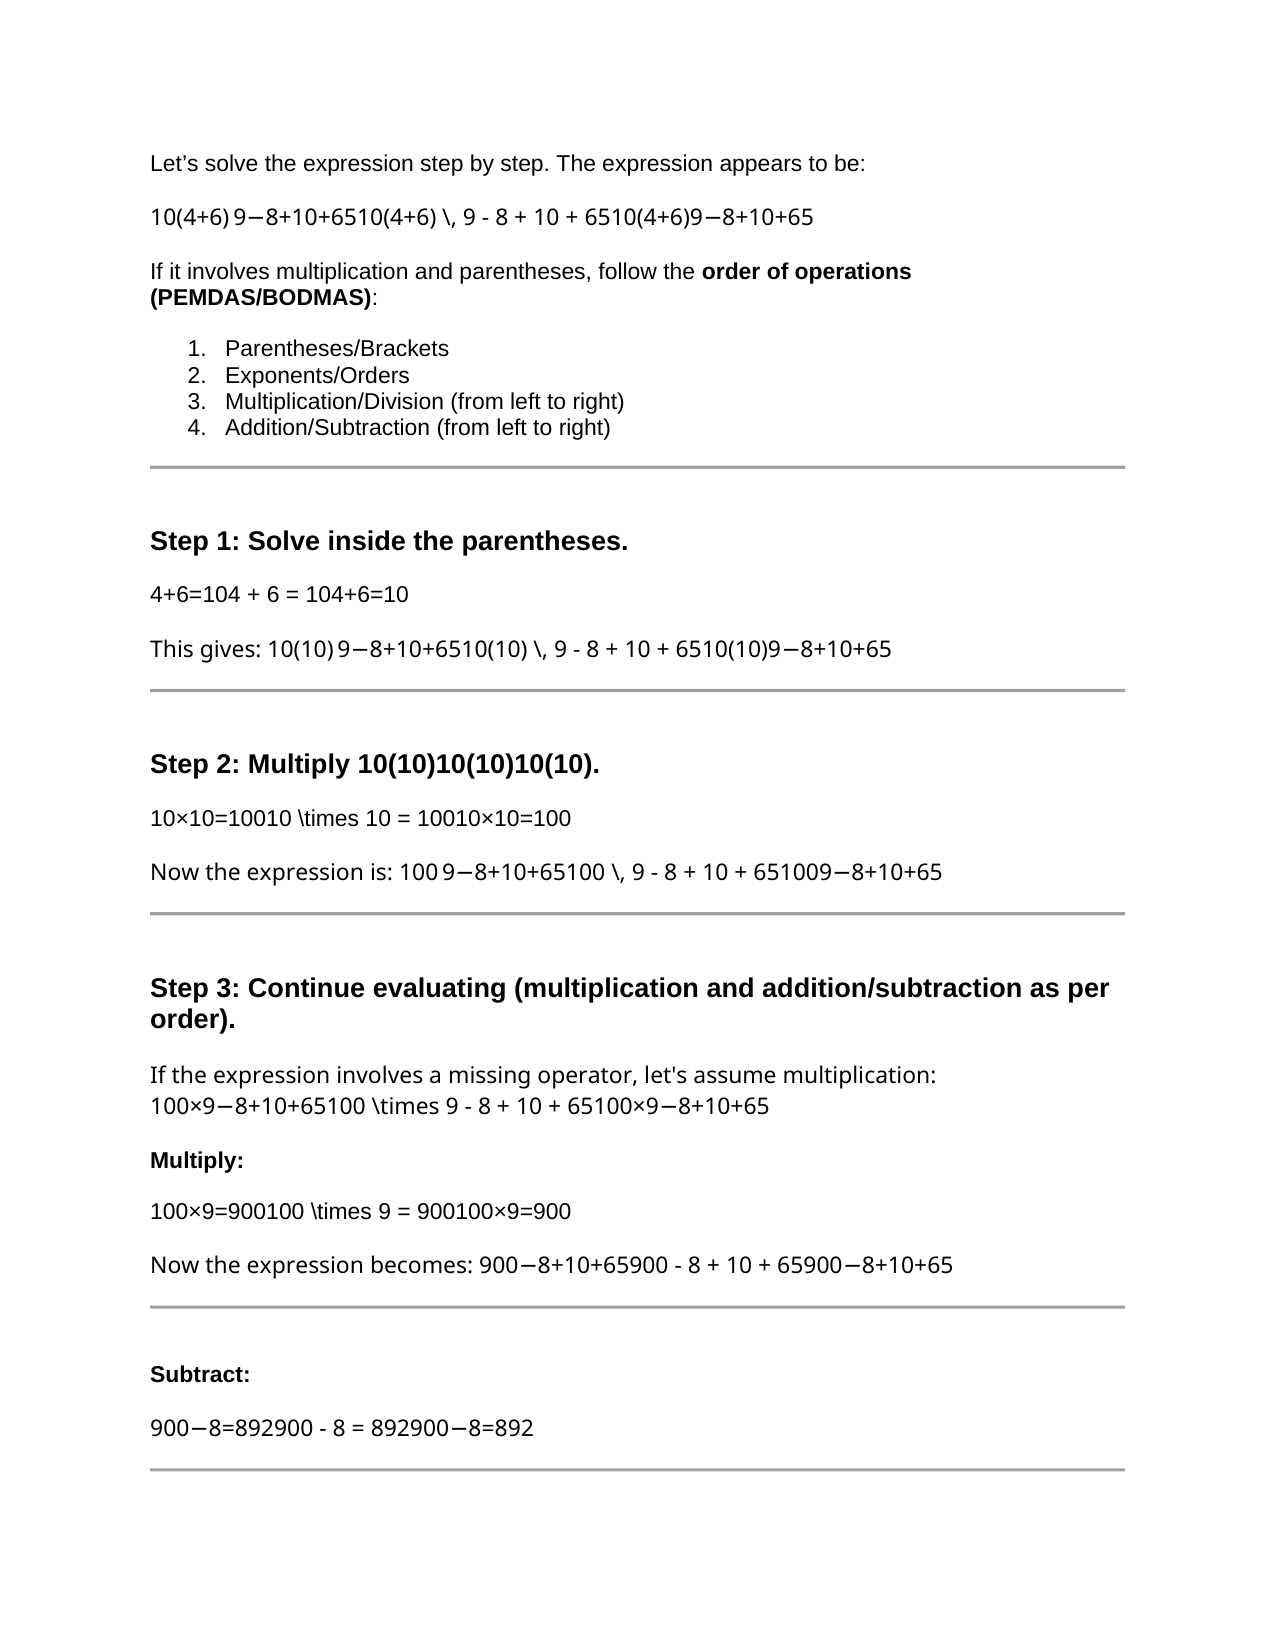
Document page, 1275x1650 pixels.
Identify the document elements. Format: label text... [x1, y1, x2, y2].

subtitle Step 1: Solve inside the parentheses. [150, 525, 1125, 556]
text 100×9=900100 \times 9 = 900100×9=900 [150, 1198, 1125, 1224]
text If it involves multiplication and parentheses, follow the order of operations (PEMDAS/BODMAS): [150, 258, 1125, 310]
text Now the expression becomes: 900−8+10+65900 - 8 + 10 + 65900−8+10+65 [150, 1249, 1125, 1281]
subtitle Step 3: Continue evaluating (multiplication and addition/subtraction as per order). [150, 972, 1125, 1034]
subtitle Subtract: [150, 1361, 1125, 1387]
text This gives: 10(10) 9−8+10+6510(10) \, 9 - 8 + 10 + 6510(10)9−8+10+65 [150, 633, 1125, 664]
text Let’s solve the expression step by step. The expression appears to be: [150, 150, 1125, 176]
subtitle Multiply: [150, 1147, 1125, 1173]
text If the expression involves a missing operator, let's assume multiplication: 100×9−8+10+65100 \times 9 - 8 + 10 + 65100×9−8+10+65 [150, 1059, 1125, 1122]
list Parentheses/Brackets [187, 335, 1125, 362]
list Multiplication/Division (from left to right) [187, 388, 1125, 414]
text 10(4+6) 9−8+10+6510(4+6) \, 9 - 8 + 10 + 6510(4+6)9−8+10+65 [150, 201, 1125, 233]
list Exponents/Orders [187, 362, 1125, 388]
subtitle Step 2: Multiply 10(10)10(10)10(10). [150, 748, 1125, 779]
text 10×10=10010 \times 10 = 10010×10=100 [150, 804, 1125, 831]
list Addition/Subtraction (from left to right) [187, 414, 1125, 441]
text 900−8=892900 - 8 = 892900−8=892 [150, 1412, 1125, 1443]
text Now the expression is: 100 9−8+10+65100 \, 9 - 8 + 10 + 651009−8+10+65 [150, 856, 1125, 887]
text 4+6=104 + 6 = 104+6=10 [150, 581, 1125, 608]
